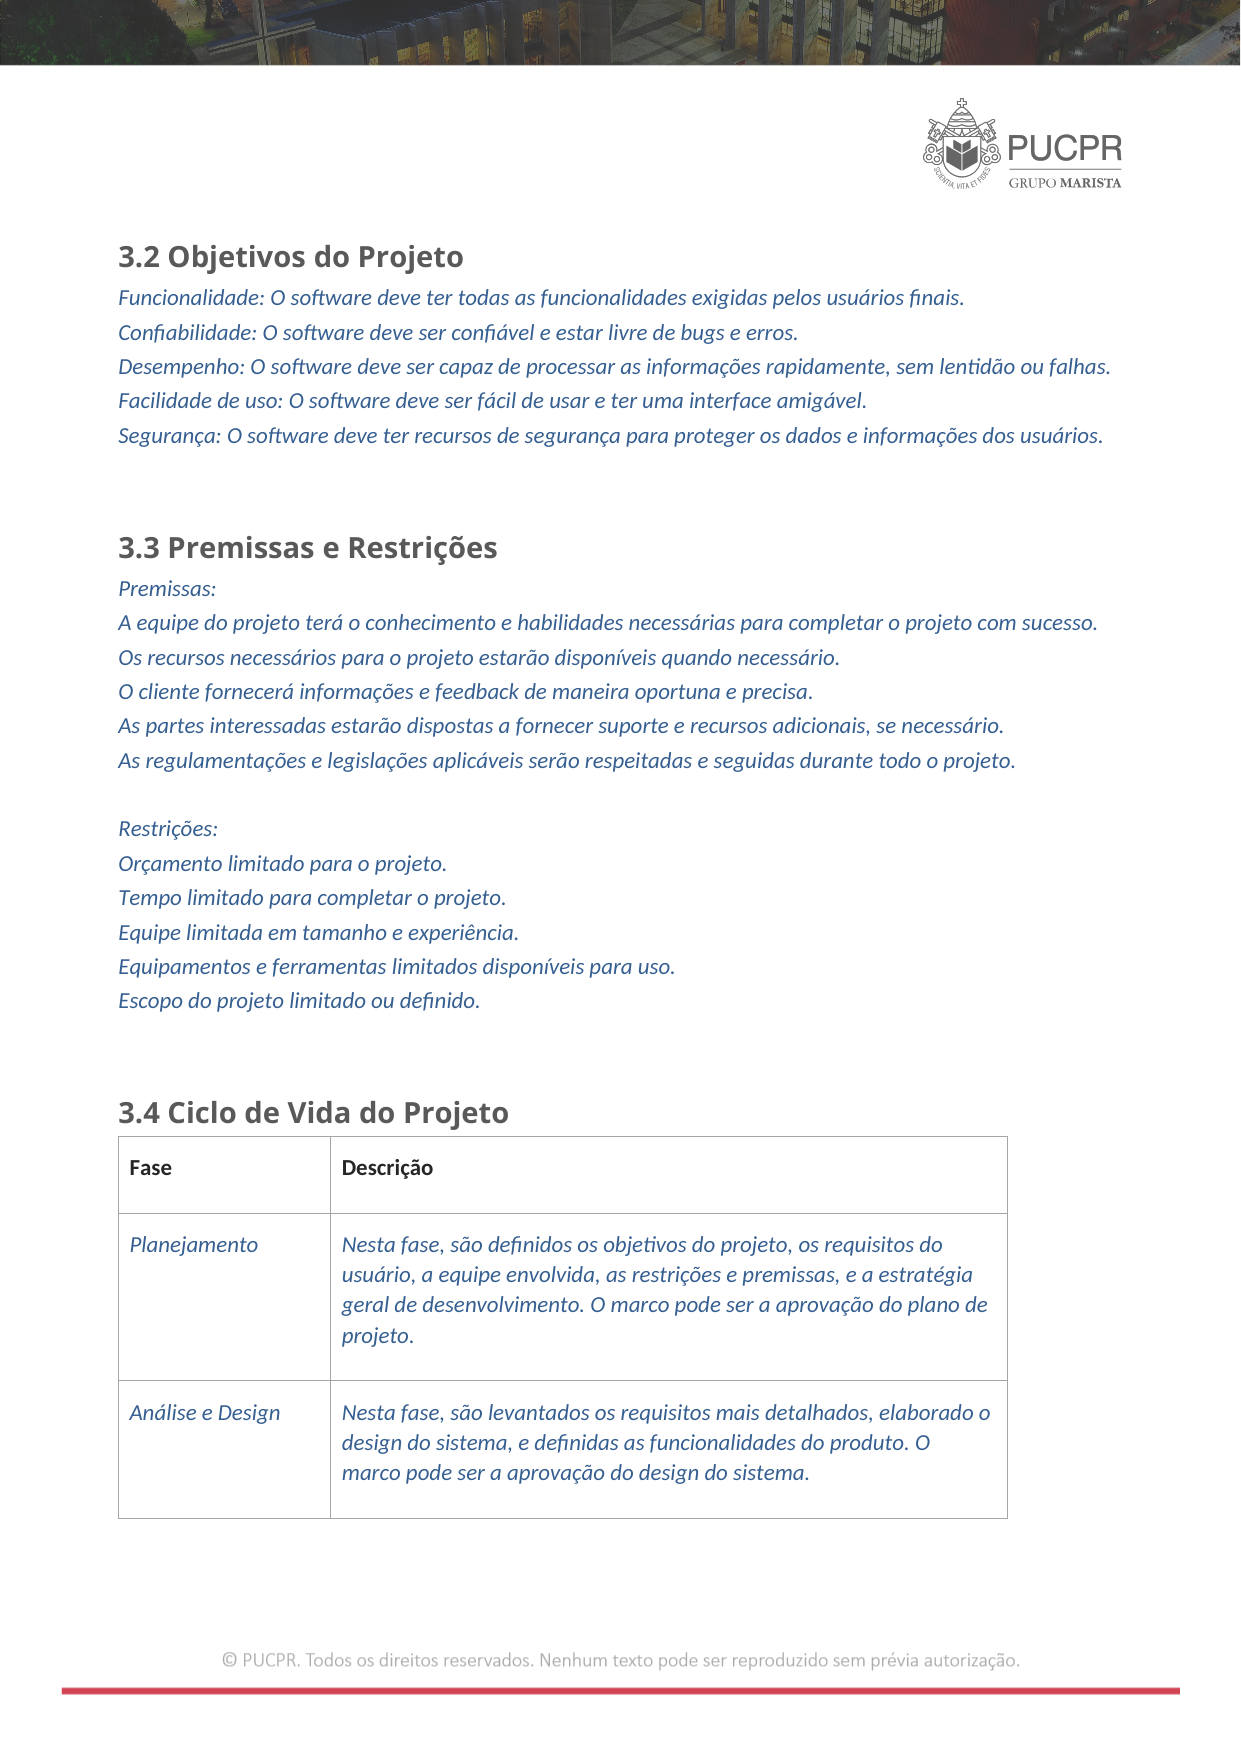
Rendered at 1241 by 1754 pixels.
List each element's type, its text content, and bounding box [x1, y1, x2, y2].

subtitle Premissas: [118, 574, 1122, 602]
table_cell Planejamento [119, 1214, 330, 1380]
subtitle 3.4 Ciclo de Vida do Projeto [118, 1093, 1122, 1132]
subtitle A equipe do projeto terá o conhecimento e habilidades necessárias para completar o projeto com sucesso. [118, 608, 1122, 636]
subtitle Equipe limitada em tamanho e experiência. [118, 918, 1122, 946]
subtitle Confiabilidade: O software deve ser confiável e estar livre de bugs e erros. [118, 318, 1122, 346]
subtitle As regulamentações e legislações aplicáveis serão respeitadas e seguidas durante todo o projeto. [118, 746, 1122, 774]
subtitle Equipamentos e ferramentas limitados disponíveis para uso. [118, 952, 1122, 980]
table_header Fase [119, 1137, 330, 1212]
subtitle 3.3 Premissas e Restrições [118, 527, 1122, 567]
picture [0, 1607, 1241, 1754]
table_cell Nesta fase, são definidos os objetivos do projeto, os requisitos do usuário, a equipe envolvida, as restrições e premissas, e a estratégia geral de desenvolvimento. O marco pode ser a aprovação do plano de projeto. [331, 1214, 1007, 1380]
table_cell Análise e Design [119, 1381, 330, 1517]
subtitle Tempo limitado para completar o projeto. [118, 883, 1122, 911]
subtitle Desempenho: O software deve ser capaz de processar as informações rapidamente, sem lentidão ou falhas. [118, 352, 1122, 380]
subtitle Restrições: [118, 814, 1122, 843]
picture [0, 0, 1241, 193]
subtitle As partes interessadas estarão dispostas a fornecer suporte e recursos adicionais, se necessário. [118, 711, 1122, 739]
subtitle Os recursos necessários para o projeto estarão disponíveis quando necessário. [118, 643, 1122, 671]
subtitle O cliente fornecerá informações e feedback de maneira oportuna e precisa. [118, 677, 1122, 705]
subtitle Facilidade de uso: O software deve ser fácil de usar e ter uma interface amigável. [118, 386, 1122, 414]
subtitle Segurança: O software deve ter recursos de segurança para proteger os dados e informações dos usuários. [118, 421, 1122, 449]
subtitle 3.2 Objetivos do Projeto [118, 236, 1122, 276]
table_cell Nesta fase, são levantados os requisitos mais detalhados, elaborado o design do sistema, e definidas as funcionalidades do produto. O marco pode ser a aprovação do design do sistema. [331, 1381, 1007, 1517]
subtitle Funcionalidade: O software deve ter todas as funcionalidades exigidas pelos usuários finais. [118, 283, 1122, 311]
subtitle Orçamento limitado para o projeto. [118, 849, 1122, 877]
subtitle Escopo do projeto limitado ou definido. [118, 986, 1122, 1014]
table_header Descrição [331, 1137, 1007, 1212]
